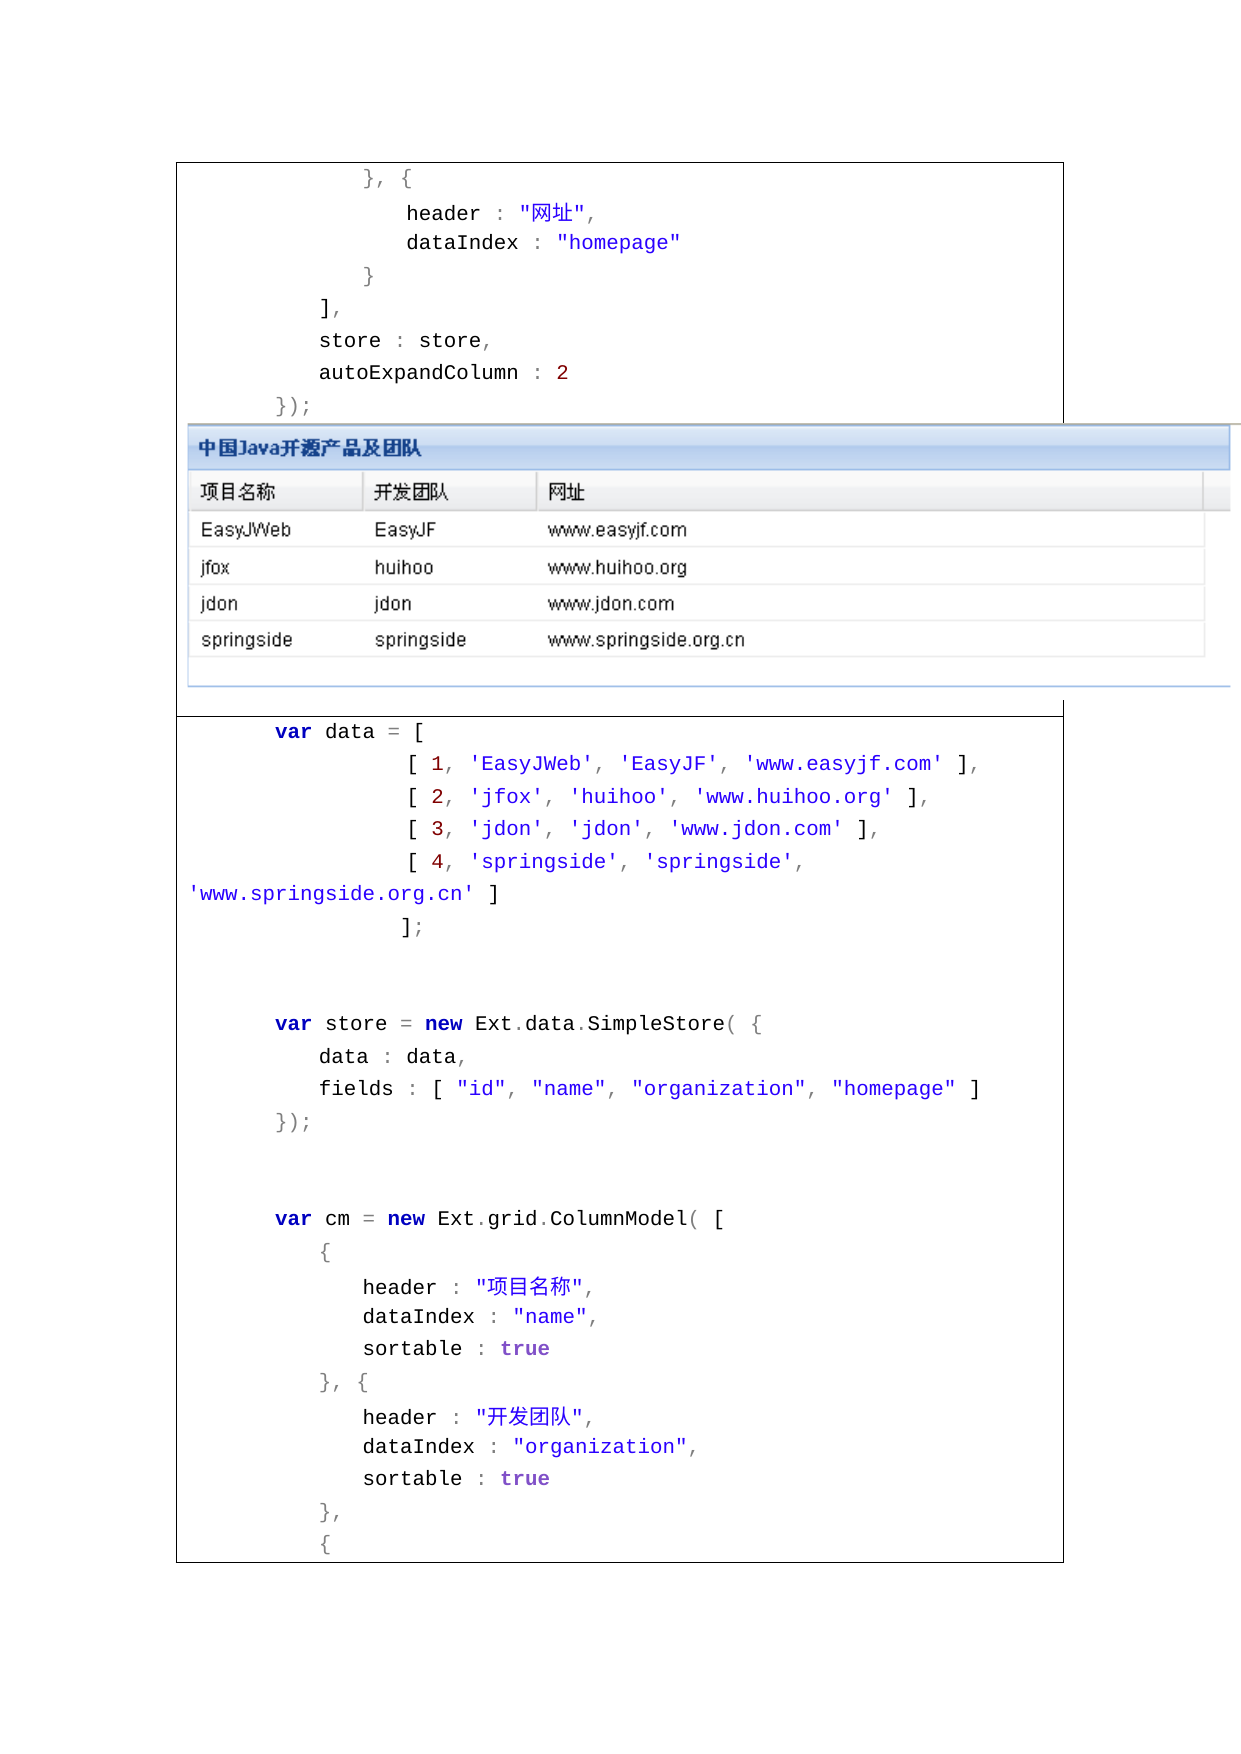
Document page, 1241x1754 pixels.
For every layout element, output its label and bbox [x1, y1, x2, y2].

table_cell [177, 717, 1063, 1562]
picture [187, 423, 1241, 700]
table_cell [177, 163, 1063, 716]
